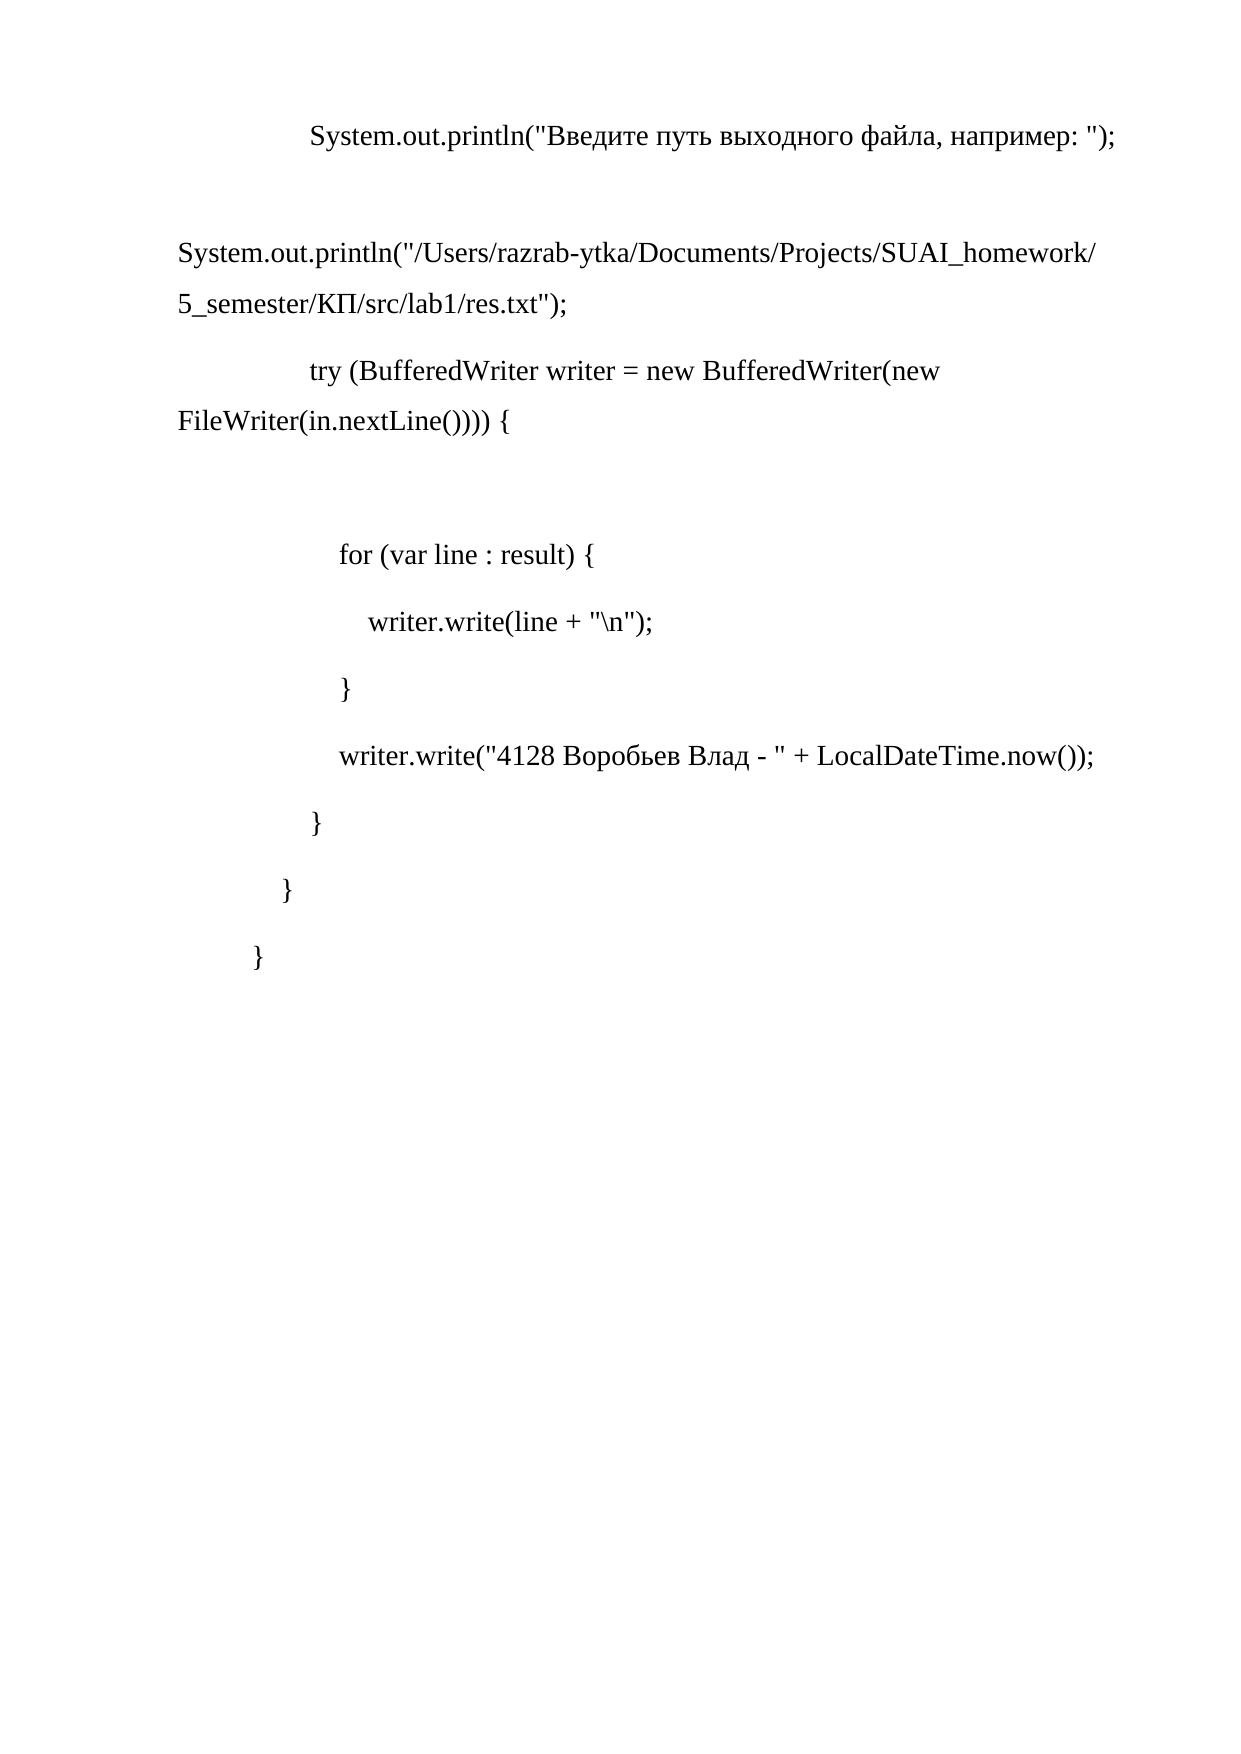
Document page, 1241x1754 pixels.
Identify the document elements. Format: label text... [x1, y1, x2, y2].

text } [177, 805, 1152, 838]
text } [177, 671, 1152, 704]
text writer.write("4128 Воробьев Влад - " + LocalDateTime.now()); [177, 738, 1152, 771]
text for (var line : result) { [177, 537, 1152, 571]
text try (BufferedWriter writer = new BufferedWriter(new FileWriter(in.nextLine()))) { [177, 353, 1152, 437]
text System.out.println("/Users/razrab-ytka/Documents/Projects/SUAI_homework/5_semester/КП/src/lab1/res.txt"); [177, 185, 1152, 319]
text writer.write(line + "\n"); [177, 604, 1152, 637]
text } [177, 939, 1152, 972]
text } [177, 872, 1152, 905]
text System.out.println("Введите путь выходного файла, например: "); [177, 118, 1152, 152]
